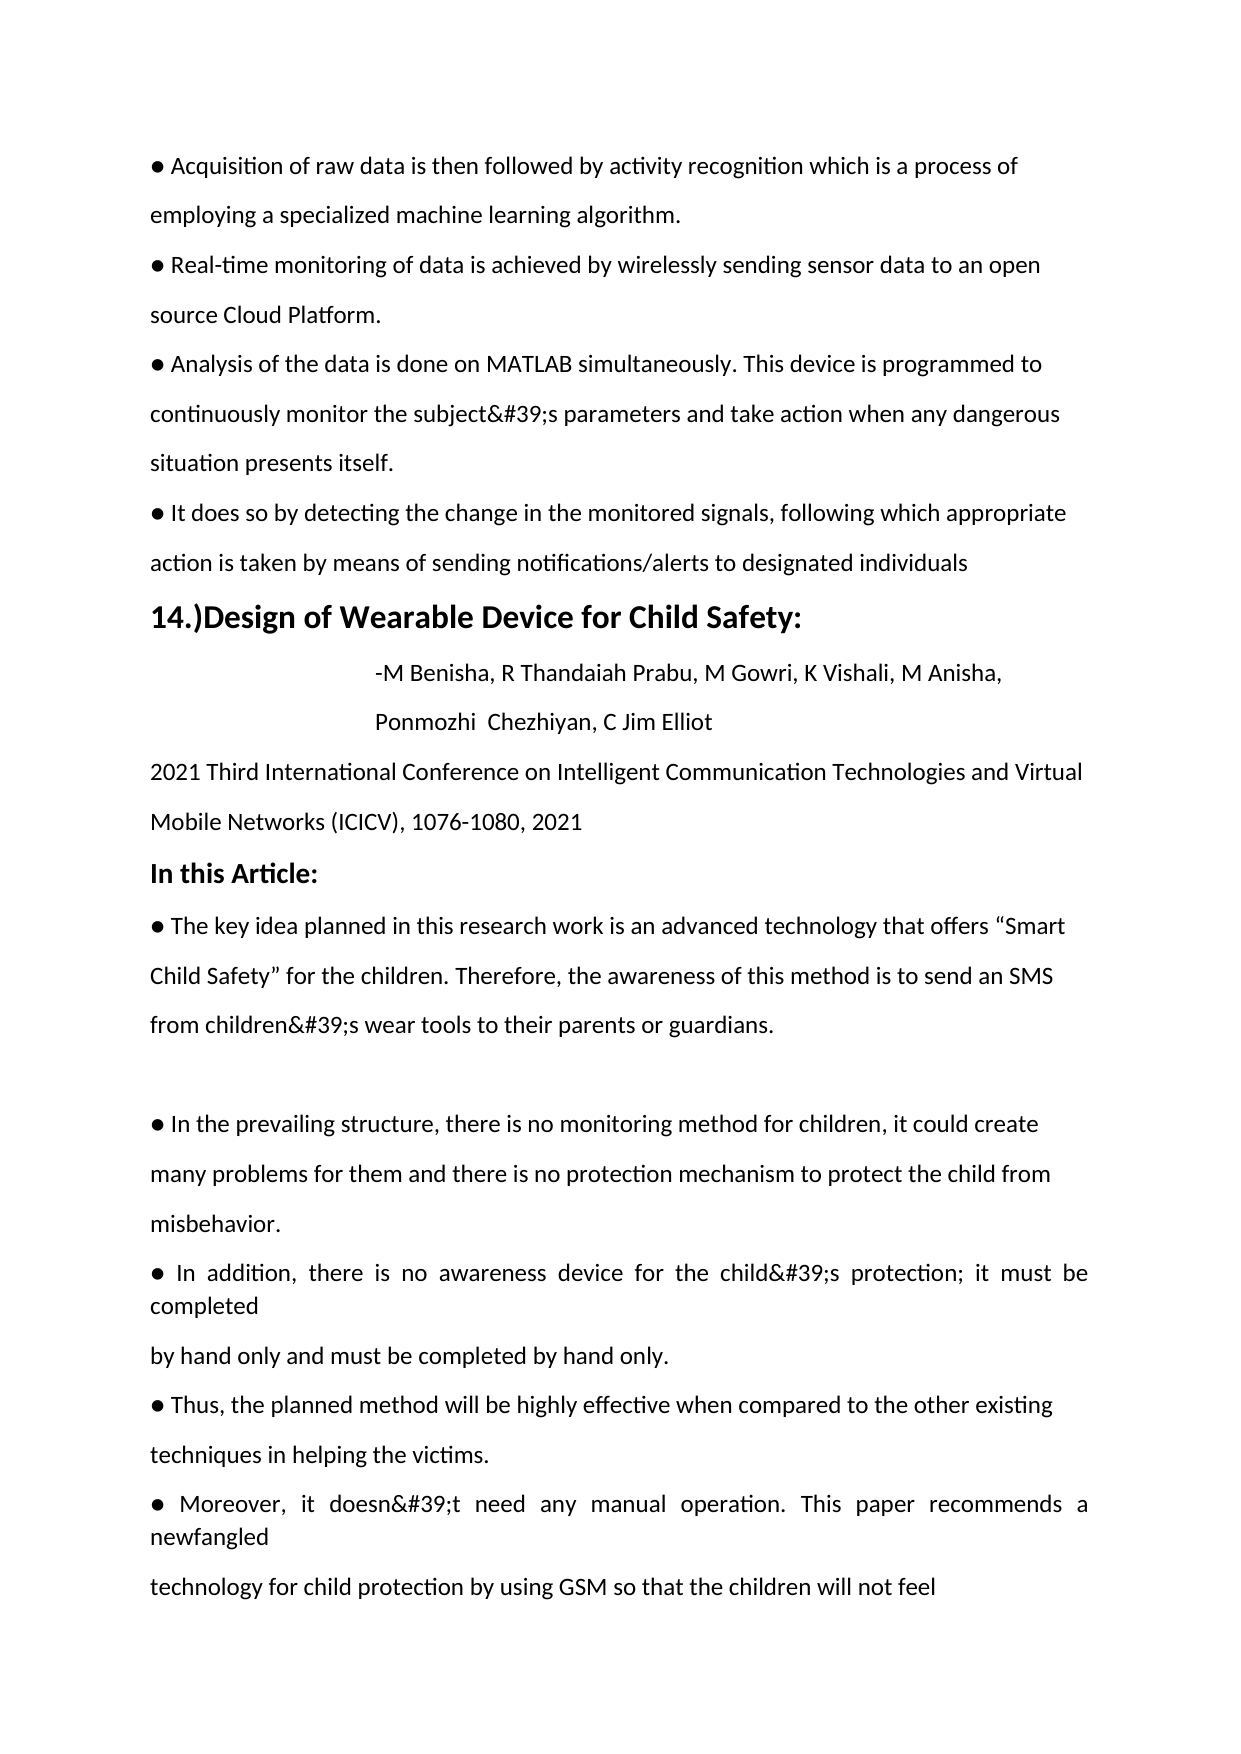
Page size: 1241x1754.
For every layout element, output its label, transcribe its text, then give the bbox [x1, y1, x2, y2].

text In this Article: [150, 855, 1090, 891]
text ● In the prevailing structure, there is no monitoring method for children, it could create [150, 1109, 1090, 1139]
text employing a specialized machine learning algorithm. [150, 199, 1090, 230]
text ● Moreover, it doesn&#39;t need any manual operation. This paper recommends a newfangled [150, 1489, 1090, 1552]
text Ponmozhi Chezhiyan, C Jim Elliot [300, 706, 1090, 737]
text action is taken by means of sending notifications/alerts to designated individuals [150, 547, 1090, 577]
text techniques in helping the victims. [150, 1439, 1090, 1469]
text Mobile Networks (ICICV), 1076-1080, 2021 [150, 806, 1090, 836]
text ● The key idea planned in this research work is an advanced technology that offers “Smart [150, 910, 1090, 941]
text many problems for them and there is no protection mechanism to protect the child from [150, 1158, 1090, 1189]
text 2021 Third International Conference on Intelligent Communication Technologies and Virtual [150, 756, 1090, 787]
text misbehavior. [150, 1208, 1090, 1238]
text ● Acquisition of raw data is then followed by activity recognition which is a process of [150, 150, 1090, 181]
text source Cloud Platform. [150, 299, 1090, 329]
text 14.)Design of Wearable Device for Child Safety: [150, 596, 1090, 637]
text ● In addition, there is no awareness device for the child&#39;s protection; it must be completed [150, 1257, 1090, 1321]
text -M Benisha, R Thandaiah Prabu, M Gowri, K Vishali, M Anisha, [300, 657, 1090, 687]
text from children&#39;s wear tools to their parents or guardians. [150, 1009, 1090, 1040]
text ● Real-time monitoring of data is achieved by wirelessly sending sensor data to an open [150, 249, 1090, 280]
text by hand only and must be completed by hand only. [150, 1340, 1090, 1370]
text situation presents itself. [150, 447, 1090, 478]
text ● Thus, the planned method will be highly effective when compared to the other existing [150, 1389, 1090, 1420]
text continuously monitor the subject&#39;s parameters and take action when any dangerous [150, 398, 1090, 428]
text ● It does so by detecting the change in the monitored signals, following which appropriate [150, 497, 1090, 528]
text Child Safety” for the children. Therefore, the awareness of this method is to send an SMS [150, 960, 1090, 990]
text ● Analysis of the data is done on MATLAB simultaneously. This device is programmed to [150, 348, 1090, 379]
text technology for child protection by using GSM so that the children will not feel [150, 1571, 1090, 1602]
